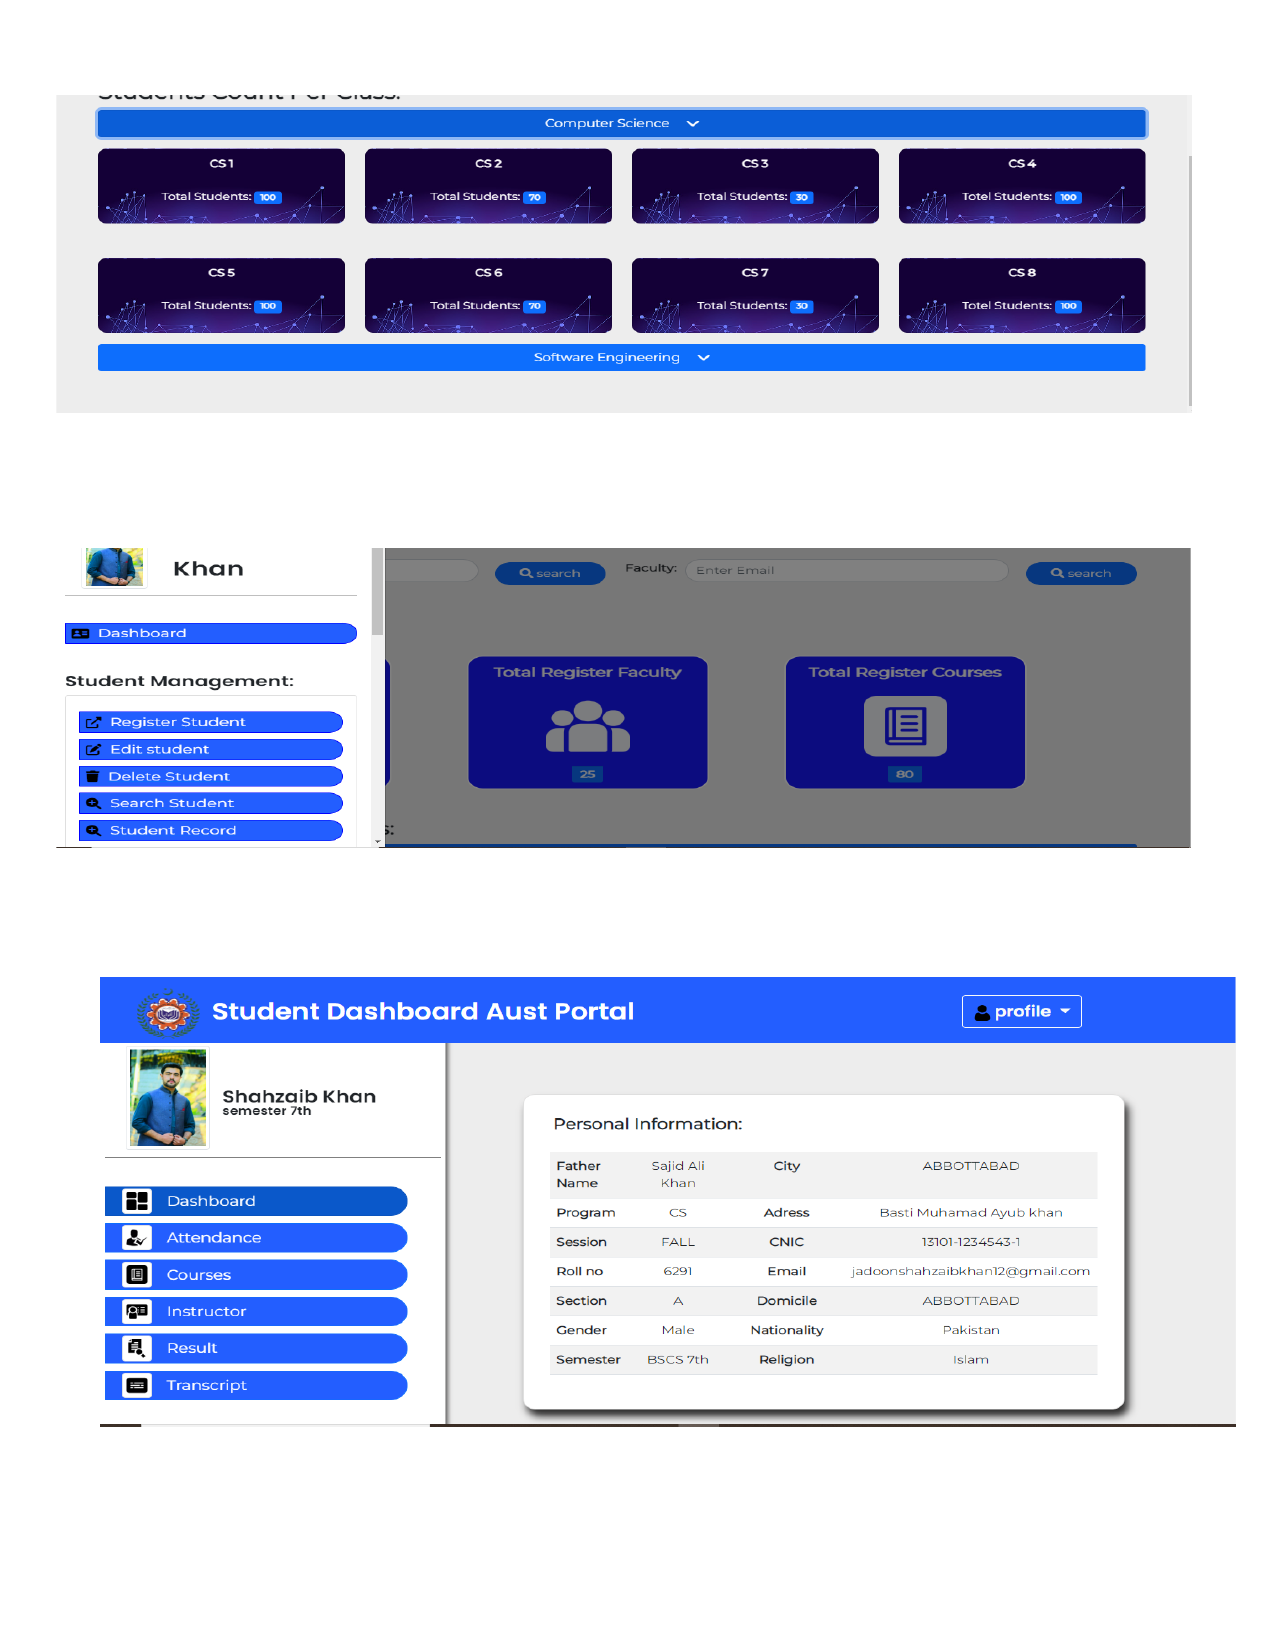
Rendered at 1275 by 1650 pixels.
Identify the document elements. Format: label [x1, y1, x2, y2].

picture [100, 977, 1236, 1427]
picture [56, 95, 1192, 413]
picture [56, 548, 1191, 848]
